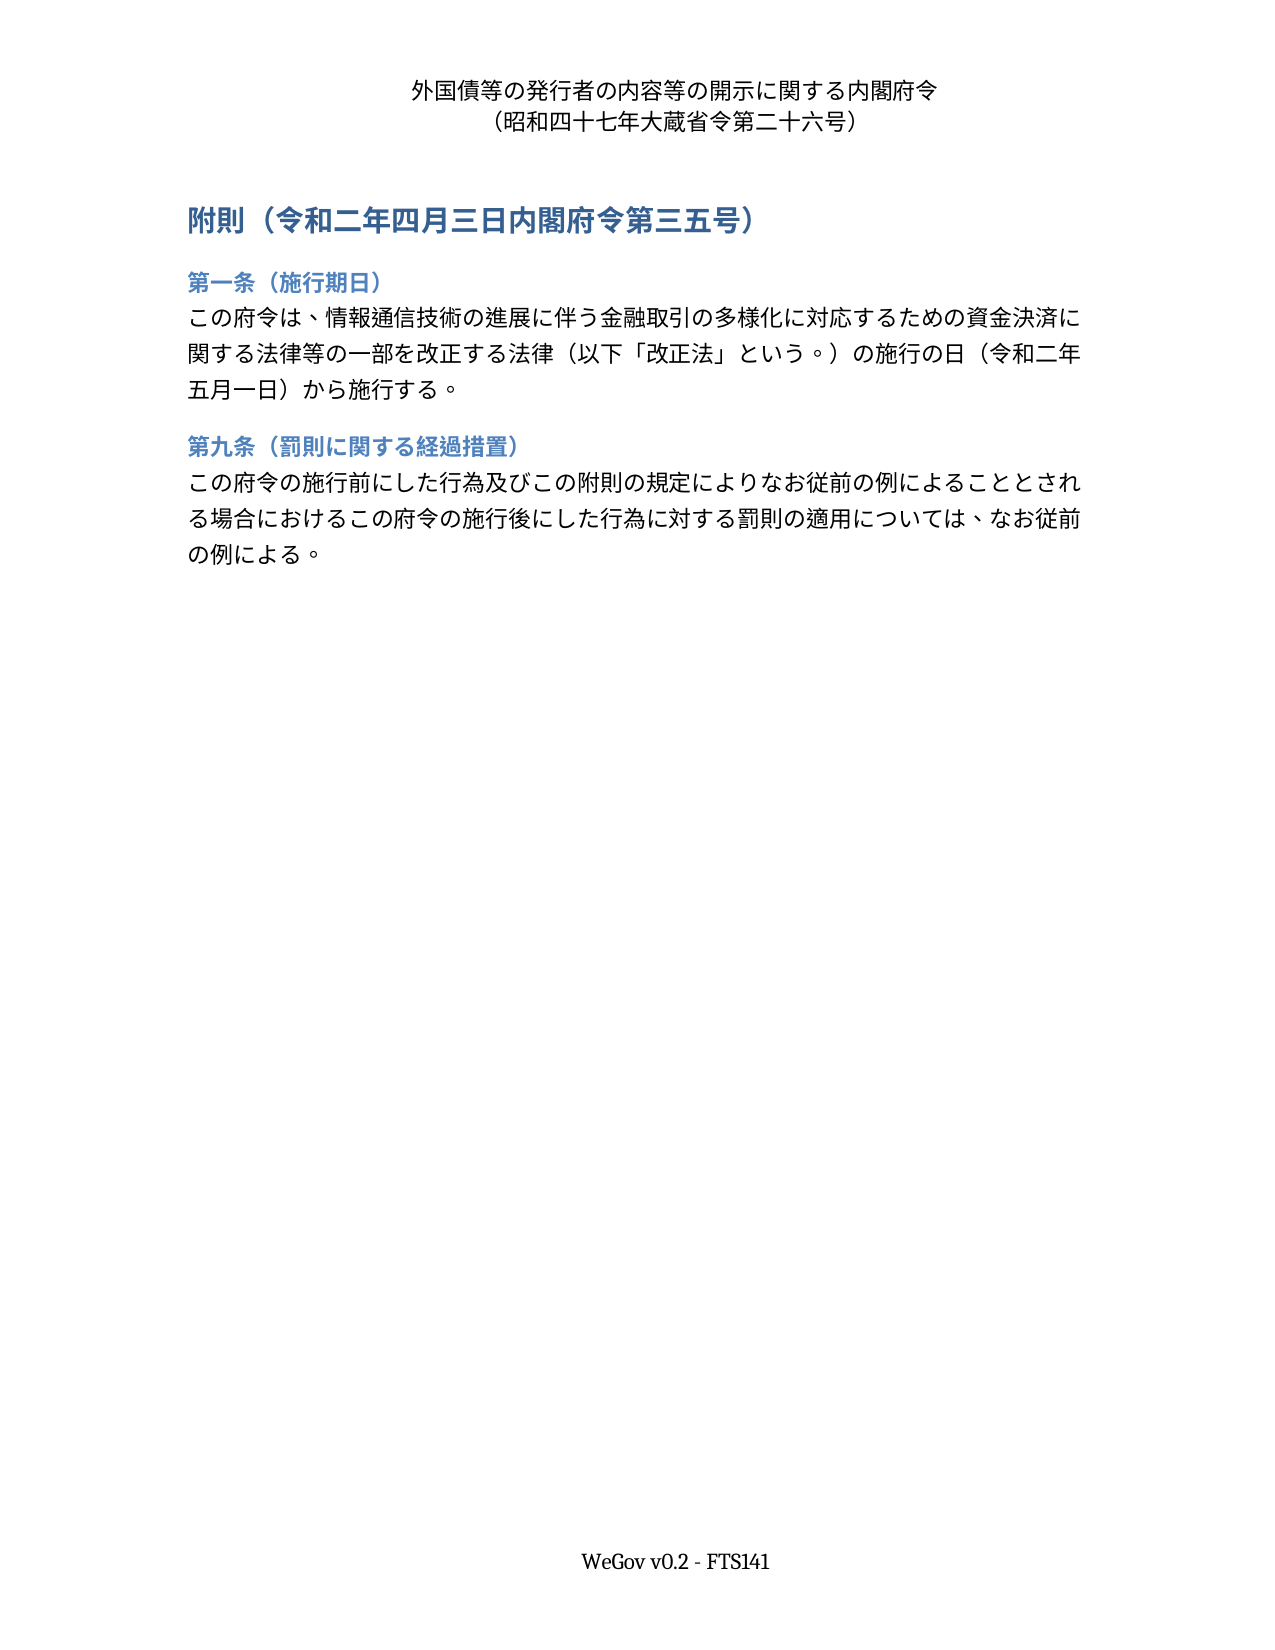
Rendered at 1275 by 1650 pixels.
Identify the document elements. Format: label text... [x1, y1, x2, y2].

subtitle 附則（令和二年四月三日内閣府令第三五号） [187, 200, 1087, 240]
text この府令の施行前にした行為及びこの附則の規定によりなお従前の例によることとされる場合におけるこの府令の施行後にした行為に対する罰則の適用については、なお従前の例による。 [187, 467, 1087, 570]
text この府令は、情報通信技術の進展に伴う金融取引の多様化に対応するための資金決済に関する法律等の一部を改正する法律（以下「改正法」という。）の施行の日（令和二年五月一日）から施行する。 [187, 302, 1087, 406]
subtitle 第九条（罰則に関する経過措置） [187, 431, 1087, 462]
subtitle 第一条（施行期日） [187, 266, 1087, 298]
